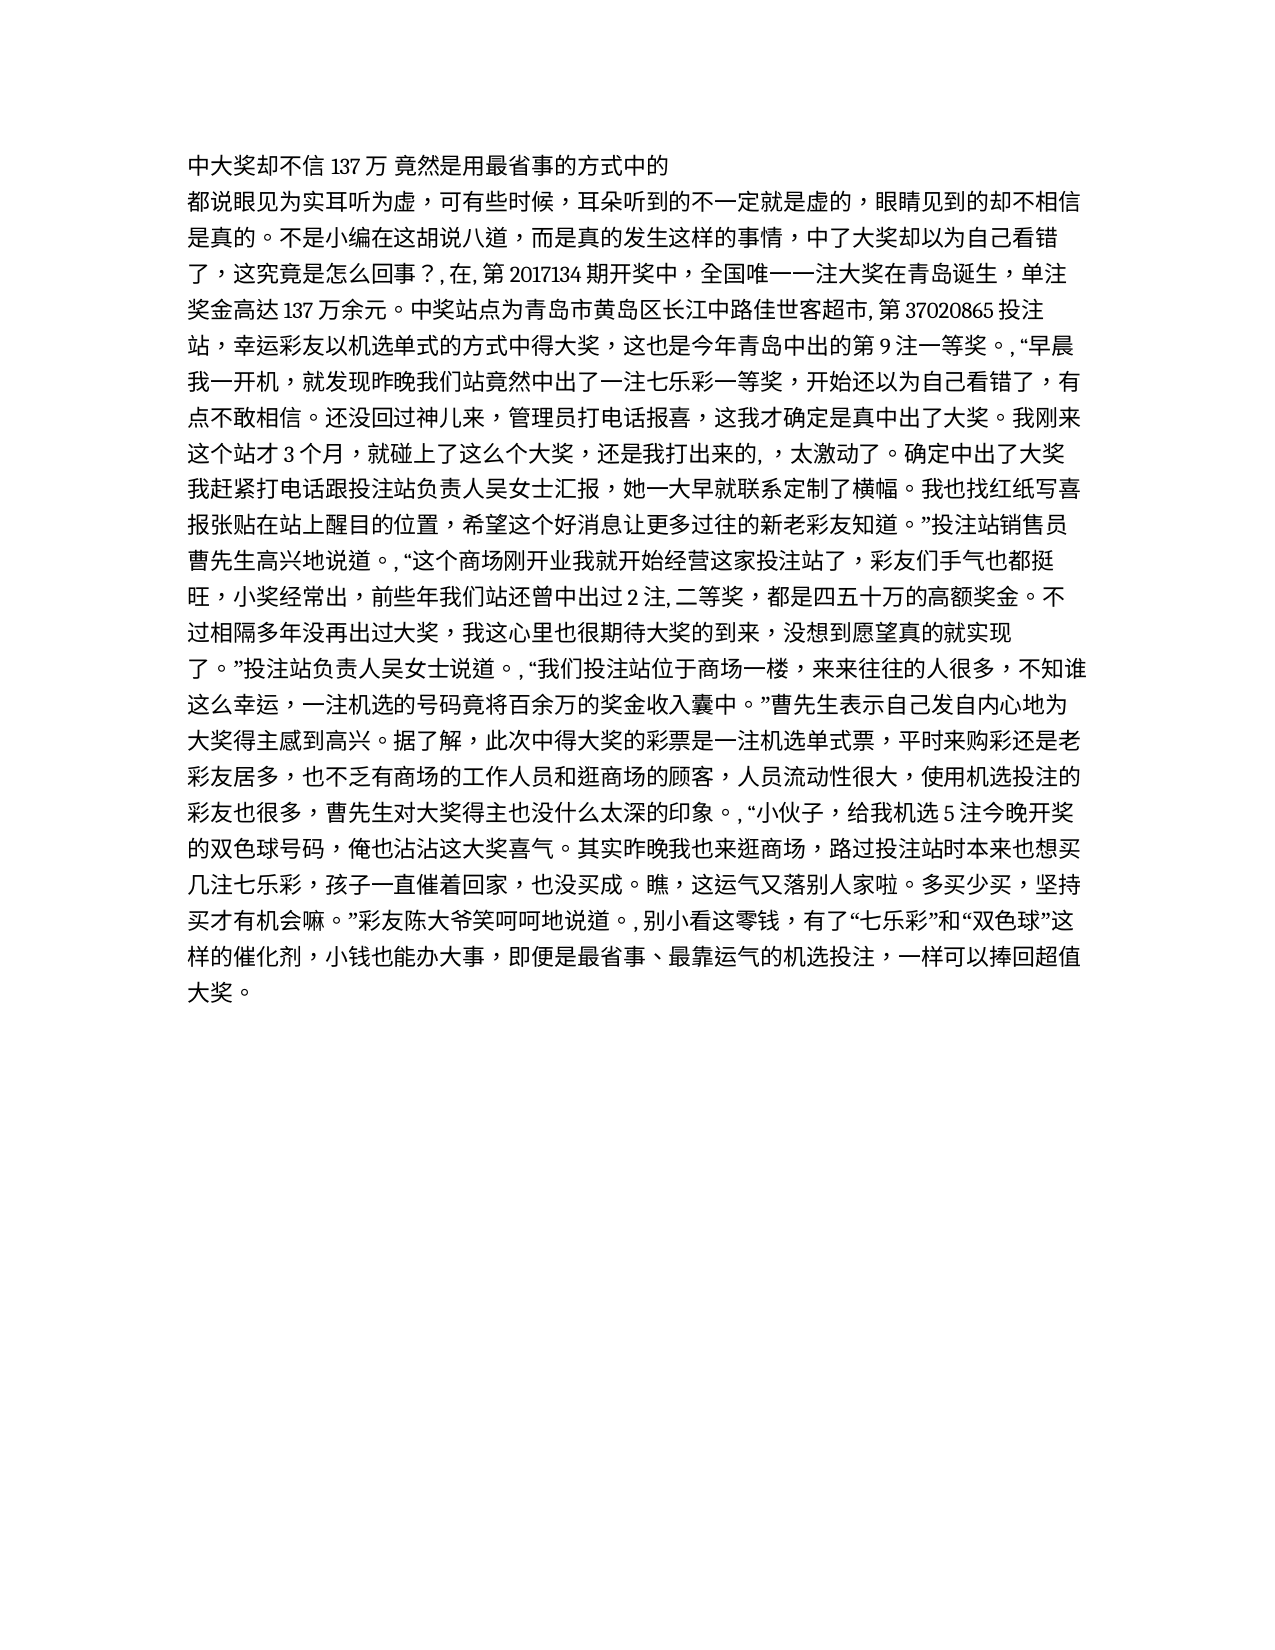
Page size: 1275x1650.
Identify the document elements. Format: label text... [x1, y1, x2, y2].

text 中大奖却不信 137万 竟然是用最省事的方式中的 都说眼见为实耳听为虚，可有些时候，耳朵听到的不一定就是虚的，眼睛见到的却不相信是真的。不是小编在这胡说八道，而是真的发生这样的事情，中了大奖却以为自己看错了，这究竟是怎么回事？, 在, 第2017134期开奖中，全国唯一一注大奖在青岛诞生，单注奖金高达137万余元。中奖站点为青岛市黄岛区长江中路佳世客超市, 第37020865投注站，幸运彩友以机选单式的方式中得大奖，这也是今年青岛中出的第9注一等奖。, “早晨我一开机，就发现昨晚我们站竟然中出了一注七乐彩一等奖，开始还以为自己看错了，有点不敢相信。还没回过神儿来，管理员打电话报喜，这我才确定是真中出了大奖。我刚来这个站才3个月，就碰上了这么个大奖，还是我打出来的, ，太激动了。确定中出了大奖我赶紧打电话跟投注站负责人吴女士汇报，她一大早就联系定制了横幅。我也找红纸写喜报张贴在站上醒目的位置，希望这个好消息让更多过往的新老彩友知道。”投注站销售员曹先生高兴地说道。, “这个商场刚开业我就开始经营这家投注站了，彩友们手气也都挺旺，小奖经常出，前些年我们站还曾中出过2注, 二等奖，都是四五十万的高额奖金。不过相隔多年没再出过大奖，我这心里也很期待大奖的到来，没想到愿望真的就实现了。”投注站负责人吴女士说道。, “我们投注站位于商场一楼，来来往往的人很多，不知谁这么幸运，一注机选的号码竟将百余万的奖金收入囊中。”曹先生表示自己发自内心地为大奖得主感到高兴。据了解，此次中得大奖的彩票是一注机选单式票，平时来购彩还是老彩友居多，也不乏有商场的工作人员和逛商场的顾客，人员流动性很大，使用机选投注的彩友也很多，曹先生对大奖得主也没什么太深的印象。, “小伙子，给我机选5注今晚开奖的双色球号码，俺也沾沾这大奖喜气。其实昨晚我也来逛商场，路过投注站时本来也想买几注七乐彩，孩子一直催着回家，也没买成。瞧，这运气又落别人家啦。多买少买，坚持买才有机会嘛。”彩友陈大爷笑呵呵地说道。, 别小看这零钱，有了“七乐彩”和“双色球”这样的催化剂，小钱也能办大事，即便是最省事、最靠运气的机选投注，一样可以捧回超值大奖。 [187, 150, 1087, 1008]
